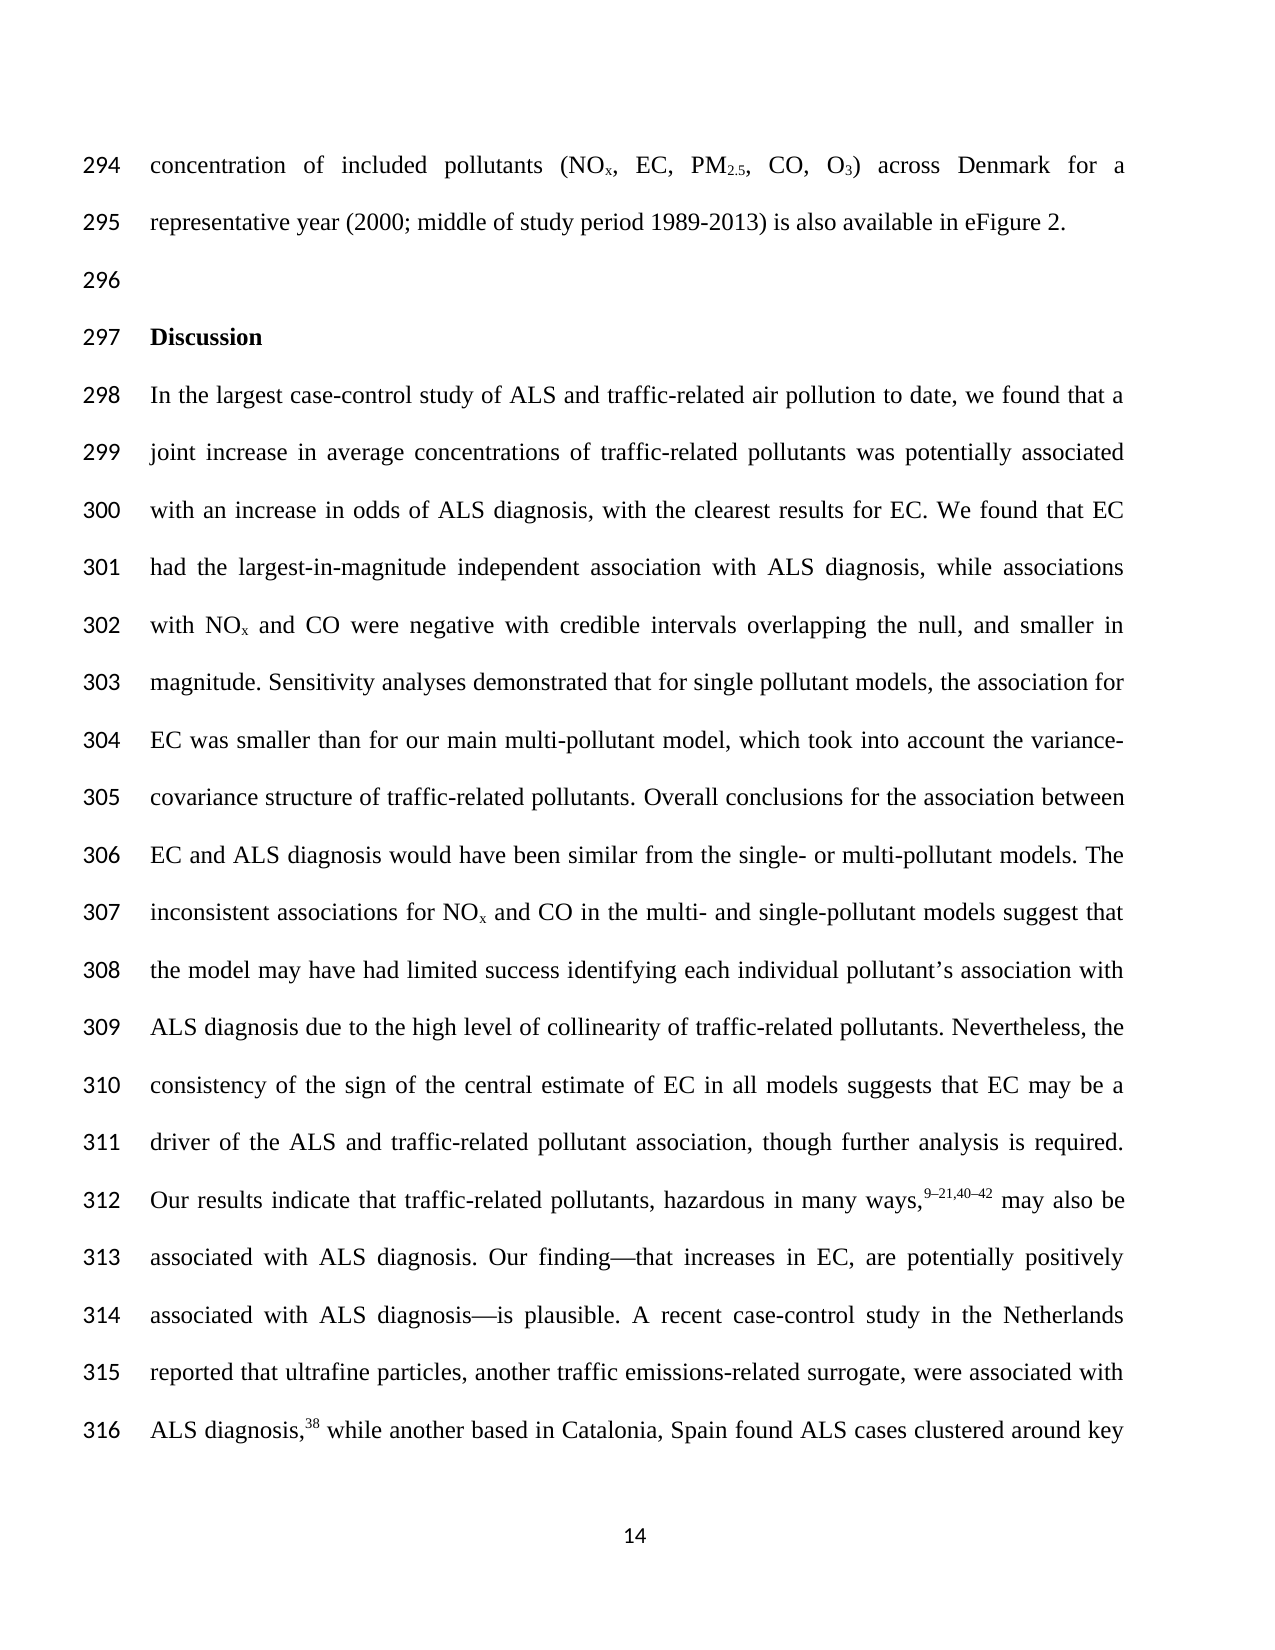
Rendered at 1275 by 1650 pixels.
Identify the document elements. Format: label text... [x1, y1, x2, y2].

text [150, 380, 1125, 1444]
text Discussion [150, 322, 1125, 351]
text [150, 150, 1125, 236]
